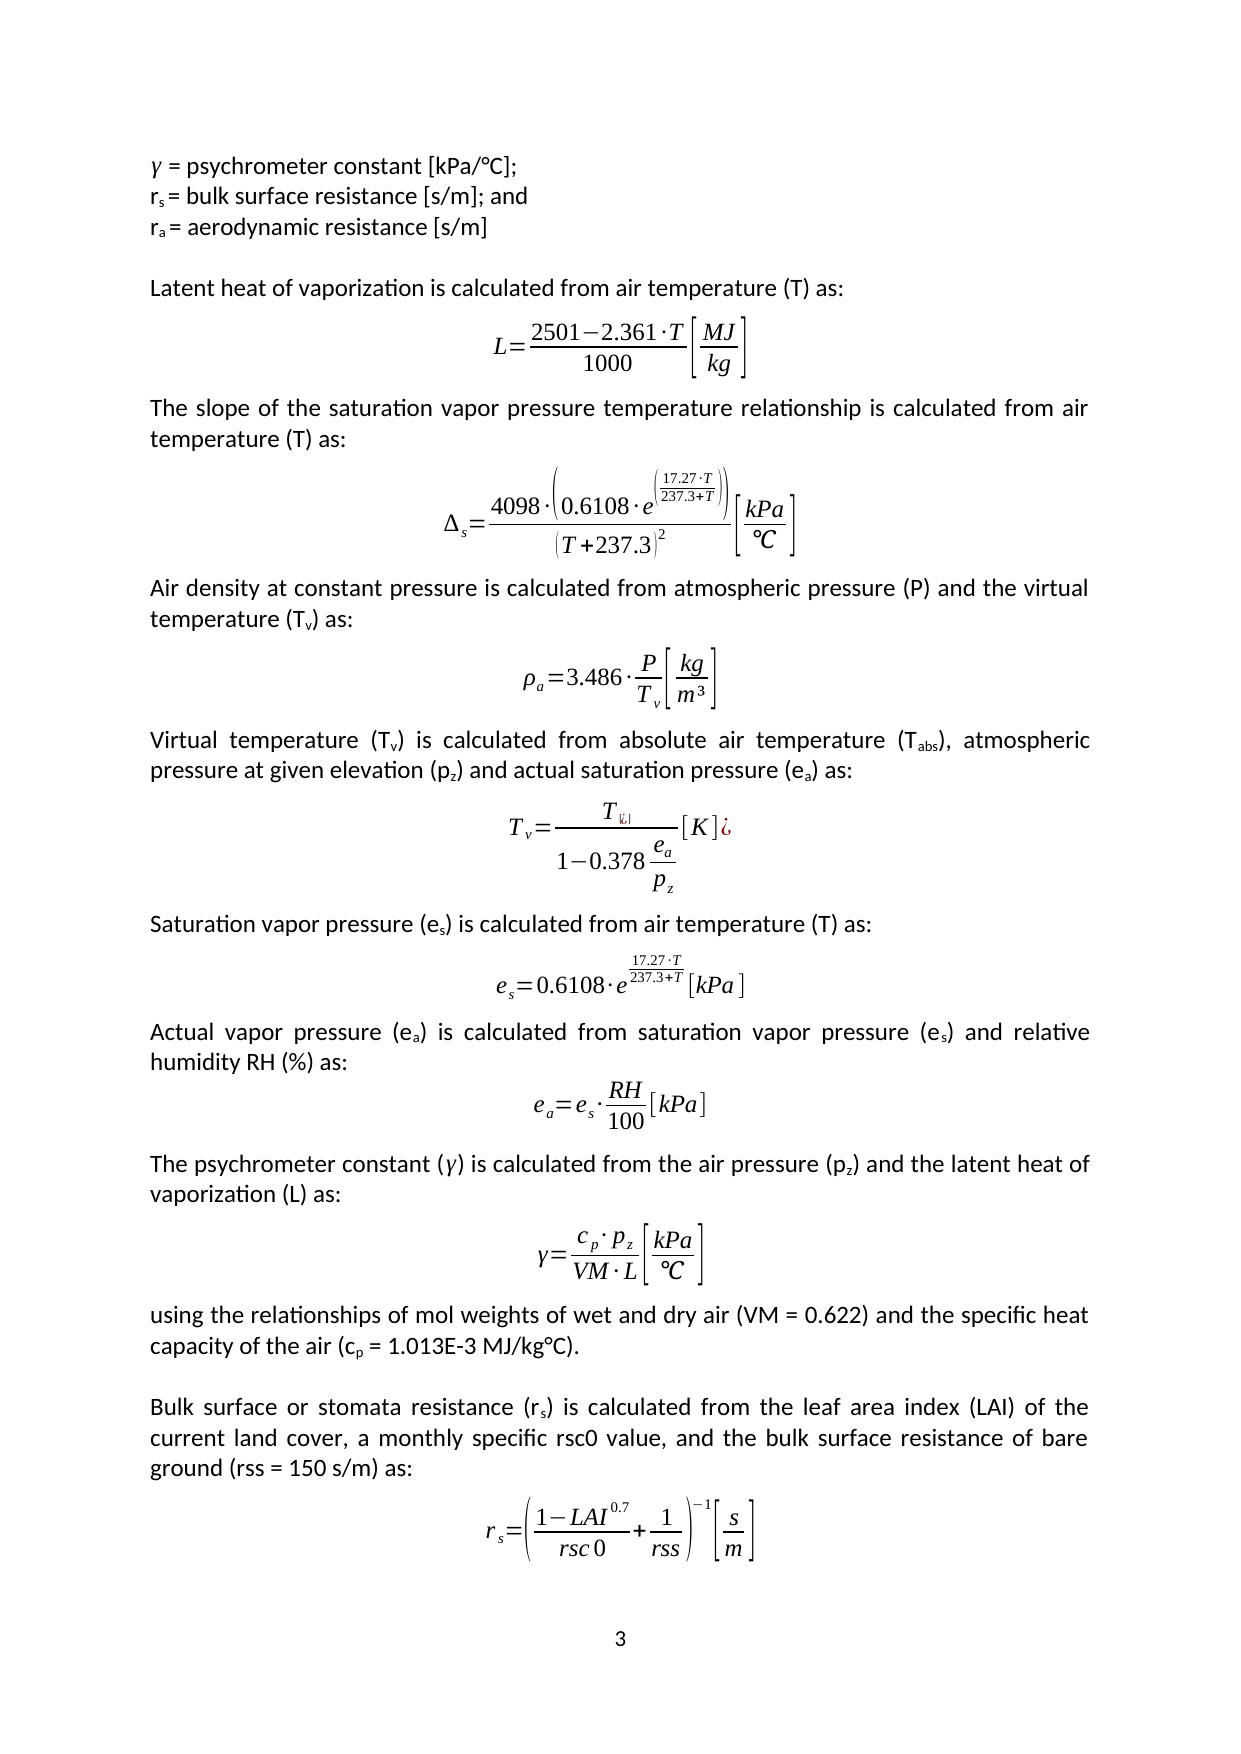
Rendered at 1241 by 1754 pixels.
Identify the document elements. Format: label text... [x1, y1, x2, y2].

text Latent heat of vaporization is calculated from air temperature (T) as: [150, 272, 1090, 303]
text The psychrometer constant () is calculated from the air pressure (pz) and the latent heat of vaporization (L) as: [150, 1148, 1090, 1209]
text rs = bulk surface resistance [s/m]; and [150, 181, 1090, 211]
text using the relationships of mol weights of wet and dry air (VM = 0.622) and the specific heat capacity of the air (cp = 1.013E-3 MJ/kg°C). [150, 1300, 1090, 1361]
text Saturation vapor pressure (es) is calculated from air temperature (T) as: [150, 908, 1090, 939]
text Air density at constant pressure is calculated from atmospheric pressure (P) and the virtual temperature (Tv) as: [150, 573, 1090, 634]
text Actual vapor pressure (ea) is calculated from saturation vapor pressure (es) and relative humidity RH (%) as: [150, 1016, 1090, 1077]
text = psychrometer constant [kPa/°C]; [150, 150, 1090, 181]
text ra = aerodynamic resistance [s/m] [150, 211, 1090, 242]
text The slope of the saturation vapor pressure temperature relationship is calculated from air temperature (T) as: [150, 392, 1090, 453]
text Bulk surface or stomata resistance (rs) is calculated from the leaf area index (LAI) of the current land cover, a monthly specific rsc0 value, and the bulk surface resistance of bare ground (rss = 150 s/m) as: [150, 1391, 1090, 1483]
text Virtual temperature (Tv) is calculated from absolute air temperature (Tabs), atmospheric pressure at given elevation (pz) and actual saturation pressure (ea) as: [150, 724, 1090, 785]
